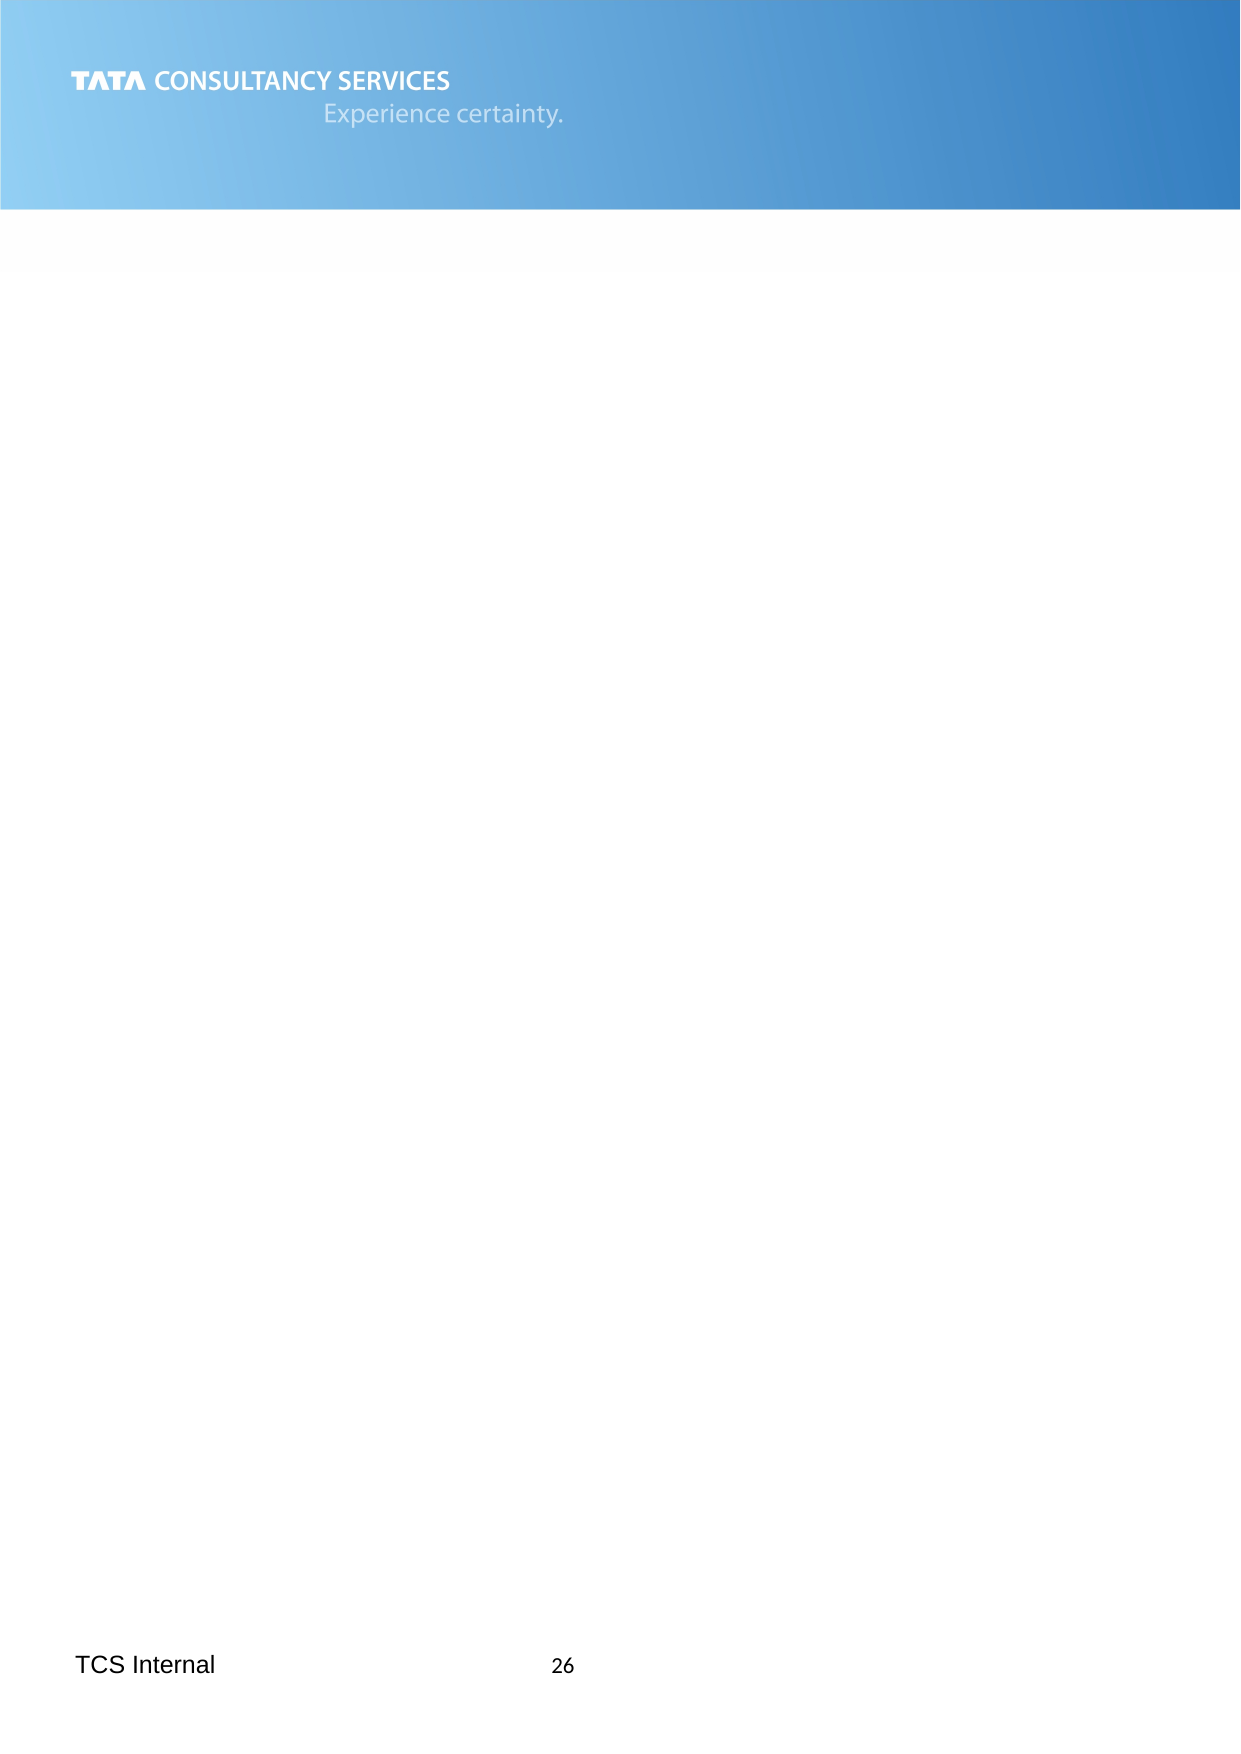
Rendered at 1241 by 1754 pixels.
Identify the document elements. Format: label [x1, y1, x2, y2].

picture [0, 0, 1241, 272]
